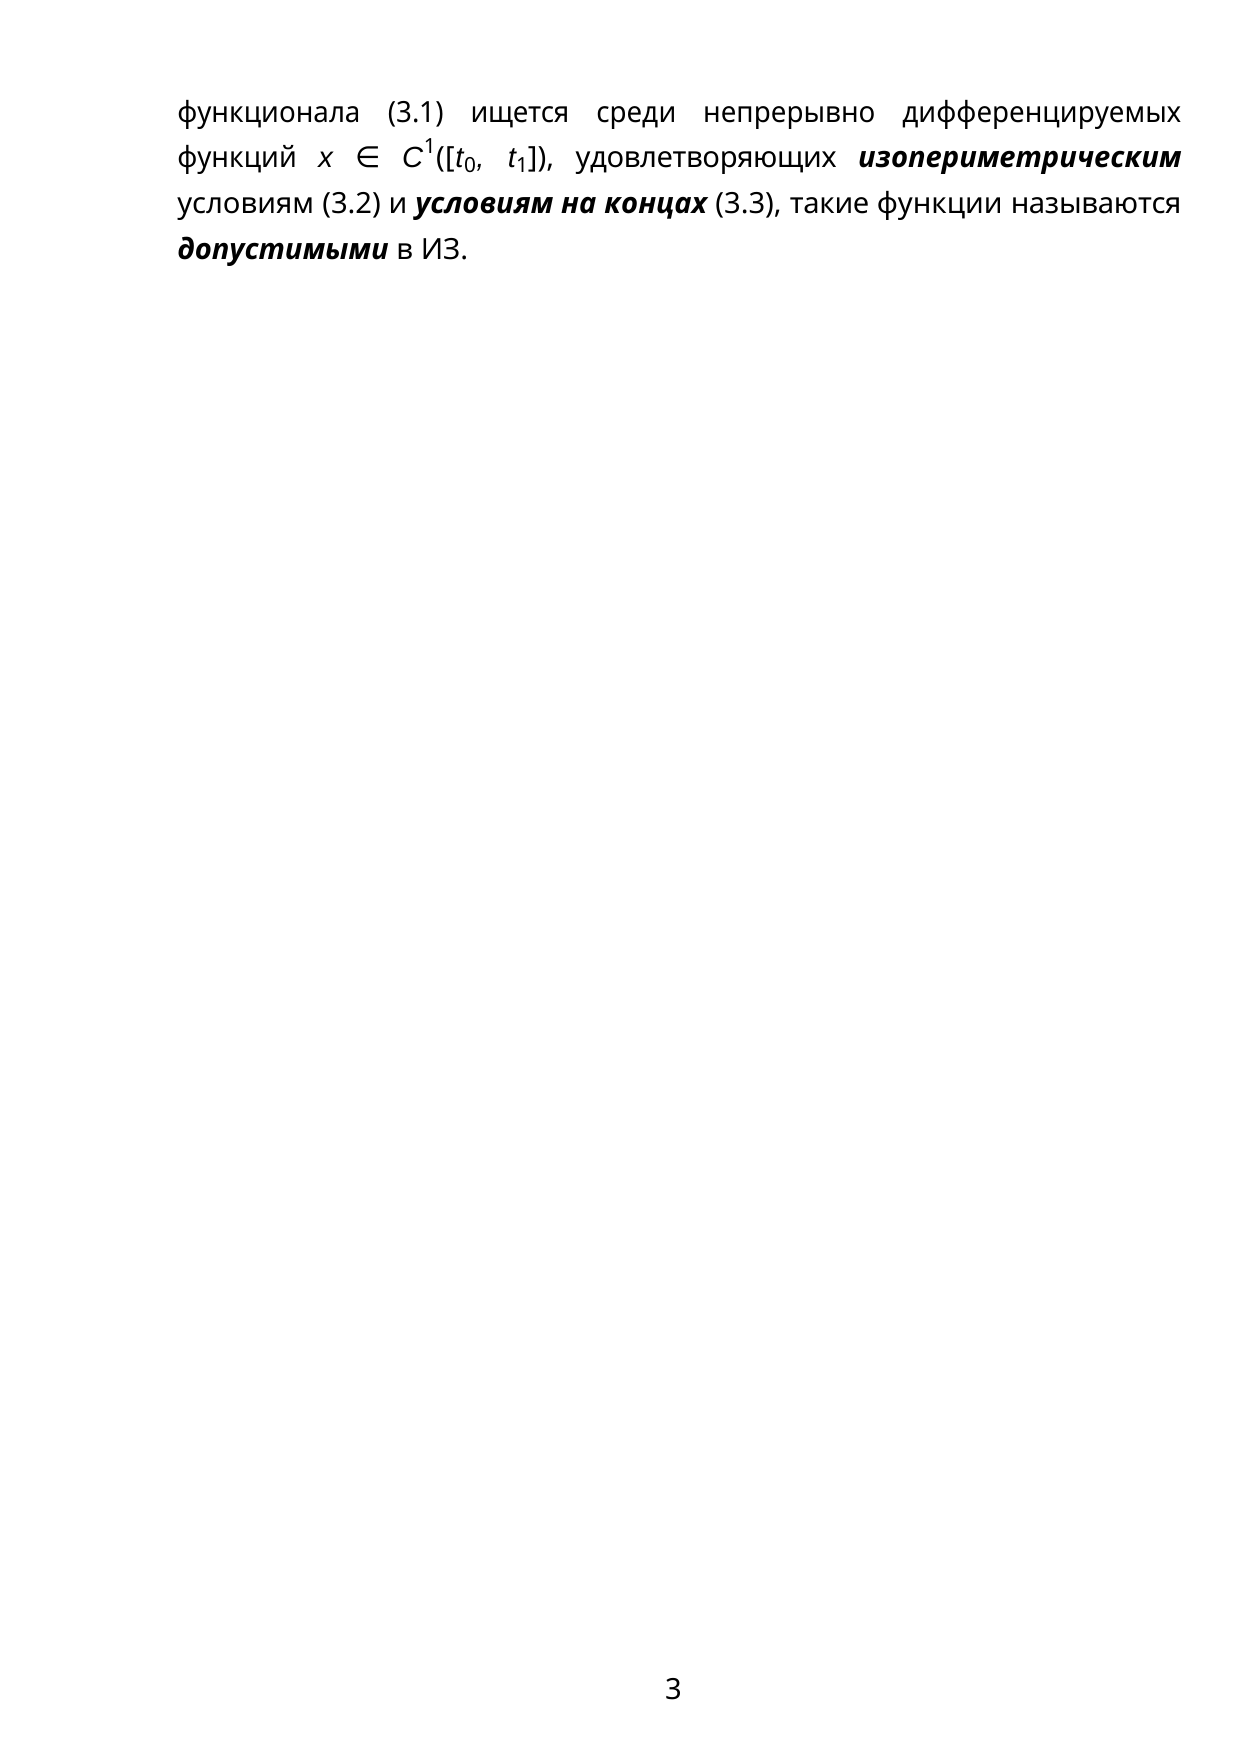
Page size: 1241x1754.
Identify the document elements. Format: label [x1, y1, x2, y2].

text [177, 85, 1181, 269]
